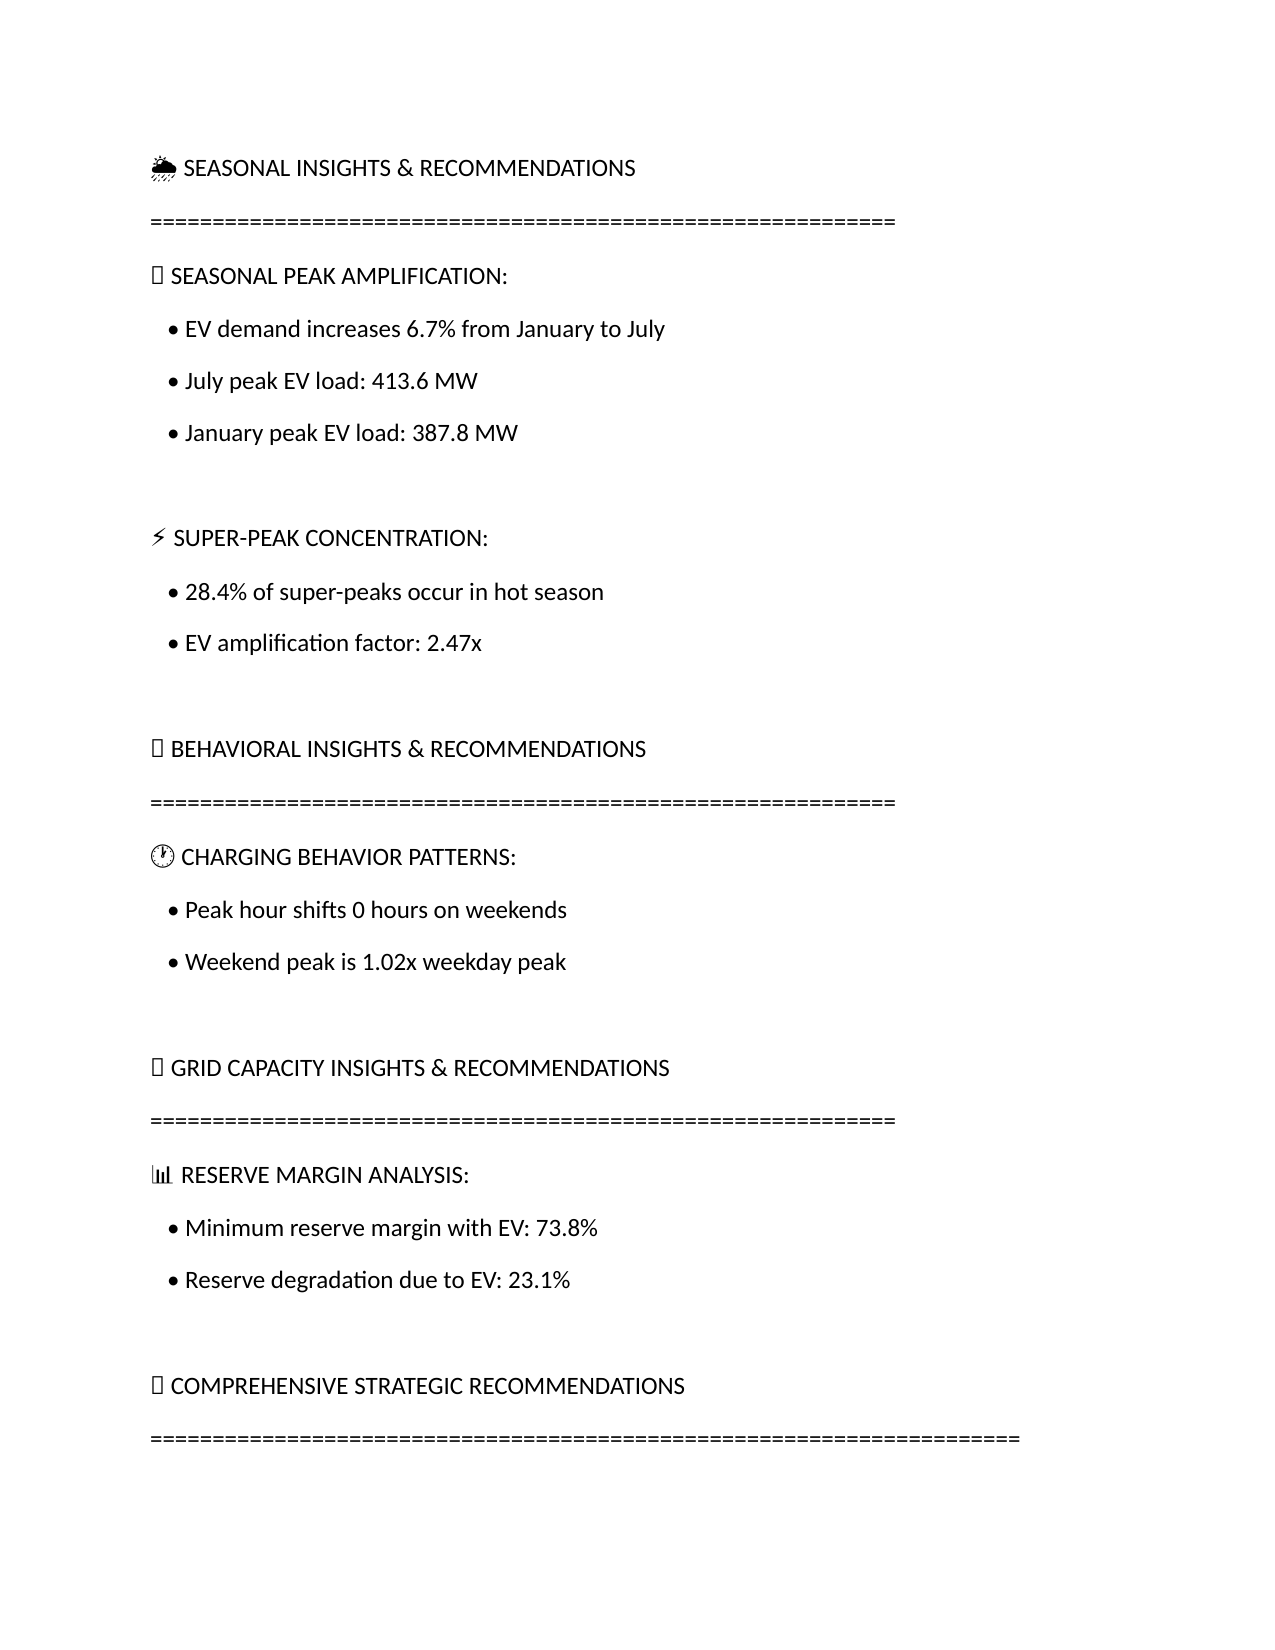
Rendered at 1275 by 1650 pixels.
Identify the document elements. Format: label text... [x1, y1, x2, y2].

text 📅 BEHAVIORAL INSIGHTS & RECOMMENDATIONS [150, 731, 1125, 765]
text 🔋 GRID CAPACITY INSIGHTS & RECOMMENDATIONS [150, 1049, 1125, 1083]
text • Weekend peak is 1.02x weekday peak [150, 946, 1125, 976]
text • EV amplification factor: 2.47x [150, 627, 1125, 658]
text • EV demand increases 6.7% from January to July [150, 313, 1125, 344]
text ============================================================ [150, 787, 1125, 817]
text 🌦️ SEASONAL INSIGHTS & RECOMMENDATIONS [150, 150, 1125, 184]
text ============================================================ [150, 1105, 1125, 1136]
text • July peak EV load: 413.6 MW [150, 365, 1125, 396]
text • January peak EV load: 387.8 MW [150, 417, 1125, 447]
text ====================================================================== [150, 1423, 1125, 1454]
text • 28.4% of super-peaks occur in hot season [150, 576, 1125, 606]
text 🕐 CHARGING BEHAVIOR PATTERNS: [150, 838, 1125, 872]
text • Reserve degradation due to EV: 23.1% [150, 1264, 1125, 1295]
text 📊 RESERVE MARGIN ANALYSIS: [150, 1157, 1125, 1191]
text 🔥 SEASONAL PEAK AMPLIFICATION: [150, 257, 1125, 292]
text ⚡ SUPER-PEAK CONCENTRATION: [150, 520, 1125, 554]
text • Minimum reserve margin with EV: 73.8% [150, 1212, 1125, 1243]
text 🎯 COMPREHENSIVE STRATEGIC RECOMMENDATIONS [150, 1367, 1125, 1402]
text ============================================================ [150, 206, 1125, 236]
text • Peak hour shifts 0 hours on weekends [150, 894, 1125, 925]
